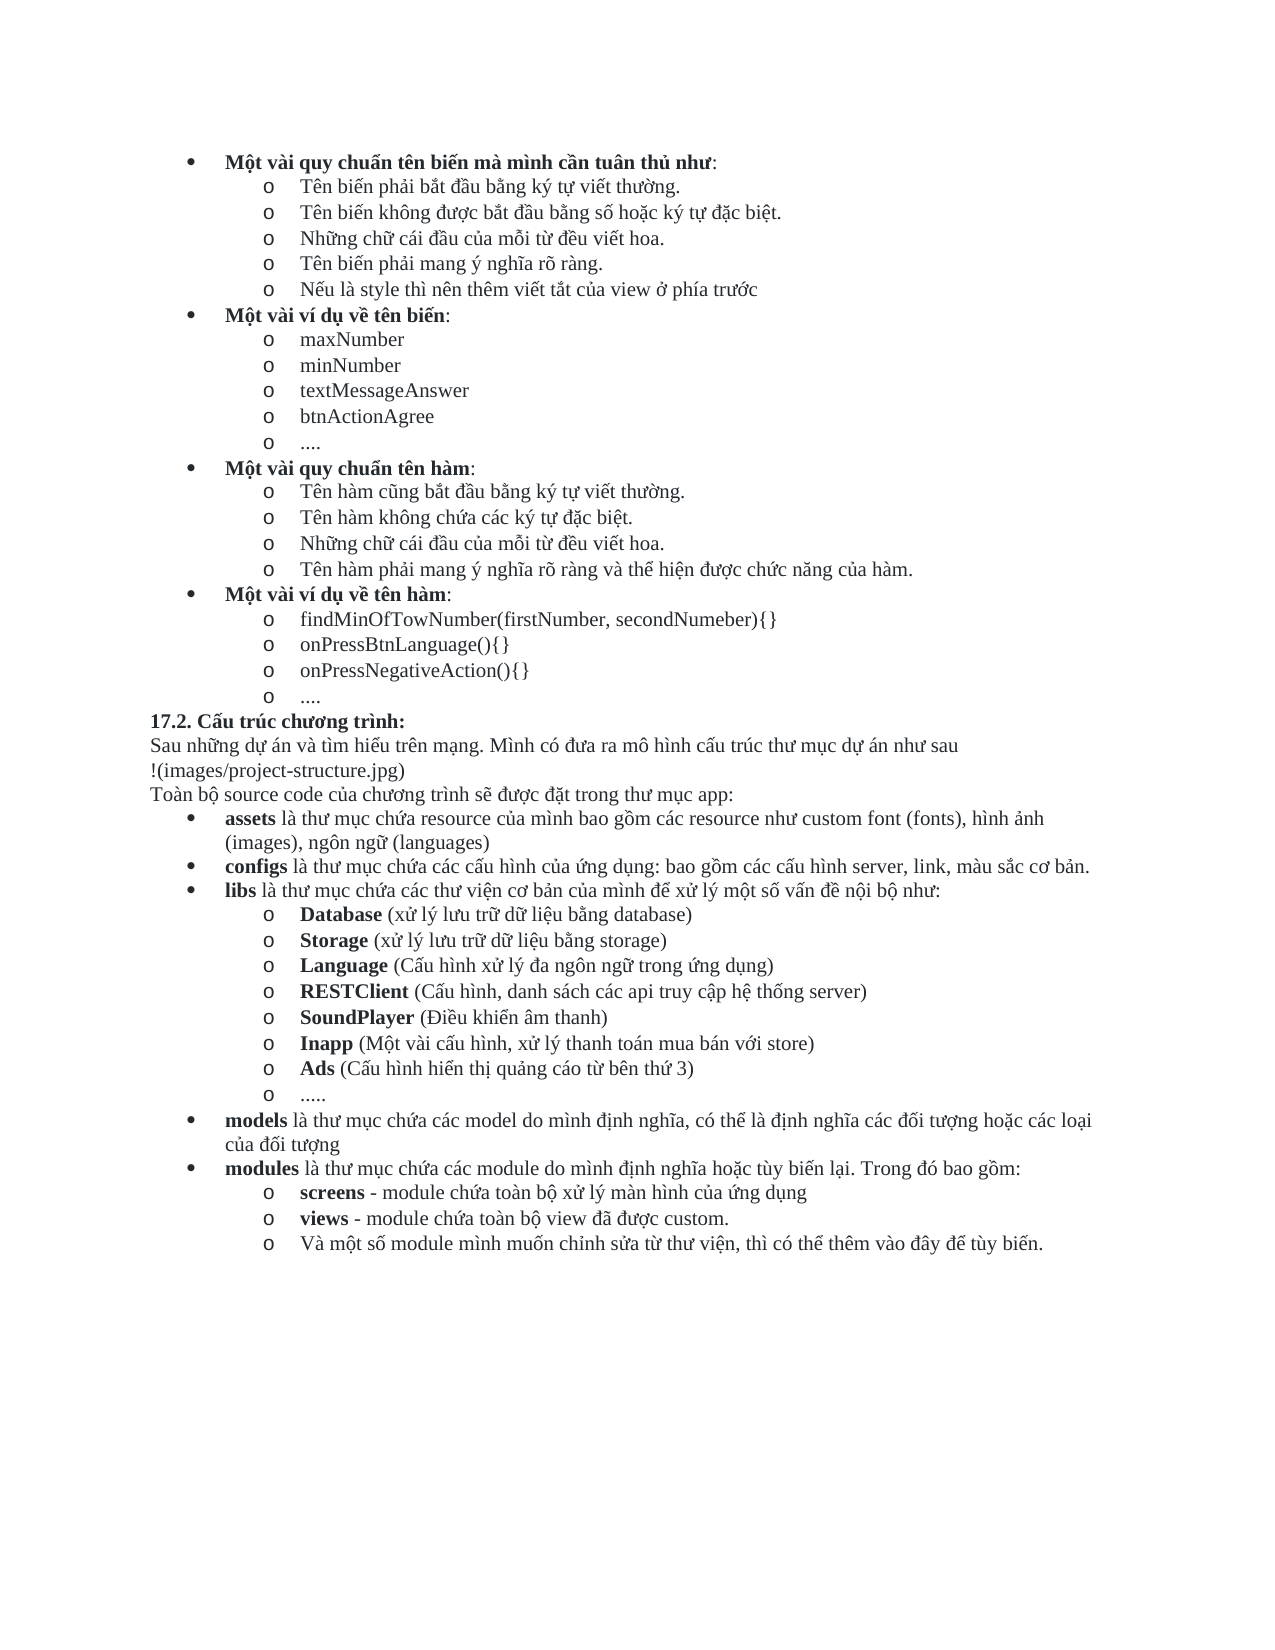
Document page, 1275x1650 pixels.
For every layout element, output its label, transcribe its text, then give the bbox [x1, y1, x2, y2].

list modules là thư mục chứa các module do mình định nghĩa hoặc tùy biến lại. Trong đó bao gồm: [187, 1156, 1125, 1180]
subtitle 17.2. Cấu trúc chương trình: [150, 709, 1125, 733]
list findMinOfTowNumber(firstNumber, secondNumeber){} [262, 606, 1125, 632]
list Ads (Cấu hình hiển thị quảng cáo từ bên thứ 3) [262, 1056, 1125, 1082]
list Một vài ví dụ về tên biến: [187, 303, 1125, 327]
list .... [262, 684, 1125, 709]
list onPressBtnLanguage(){} [262, 632, 1125, 658]
list Tên biến phải bắt đầu bằng ký tự viết thường. [262, 174, 1125, 200]
text Sau những dự án và tìm hiểu trên mạng. Mình có đưa ra mô hình cấu trúc thư mục dự án như sau [150, 733, 1125, 757]
list Language (Cấu hình xử lý đa ngôn ngữ trong ứng dụng) [262, 953, 1125, 979]
list .... [262, 430, 1125, 455]
list Tên biến không được bắt đầu bằng số hoặc ký tự đặc biệt. [262, 200, 1125, 226]
list libs là thư mục chứa các thư viện cơ bản của mình để xử lý một số vấn đề nội bộ như: [187, 878, 1125, 902]
list Tên hàm phải mang ý nghĩa rõ ràng và thể hiện được chức năng của hàm. [262, 557, 1125, 582]
list Một vài ví dụ về tên hàm: [187, 582, 1125, 606]
list textMessageAnswer [262, 378, 1125, 404]
text !(images/project-structure.jpg) [150, 757, 1125, 782]
list btnActionAgree [262, 404, 1125, 430]
list Những chữ cái đầu của mỗi từ đều viết hoa. [262, 226, 1125, 251]
text Toàn bộ source code của chương trình sẽ được đặt trong thư mục app: [150, 782, 1125, 806]
list onPressNegativeAction(){} [262, 658, 1125, 684]
list Storage (xử lý lưu trữ dữ liệu bằng storage) [262, 928, 1125, 953]
list RESTClient (Cấu hình, danh sách các api truy cập hệ thống server) [262, 979, 1125, 1005]
list Inapp (Một vài cấu hình, xử lý thanh toán mua bán với store) [262, 1031, 1125, 1056]
list views - module chứa toàn bộ view đã được custom. [262, 1206, 1125, 1231]
list Và một số module mình muốn chỉnh sửa từ thư viện, thì có thể thêm vào đây để tùy biến. [262, 1231, 1125, 1257]
list models là thư mục chứa các model do mình định nghĩa, có thể là định nghĩa các đối tượng hoặc các loại của đối tượng [187, 1108, 1125, 1156]
list Database (xử lý lưu trữ dữ liệu bằng database) [262, 902, 1125, 928]
list Một vài quy chuẩn tên biến mà mình cần tuân thủ như: [187, 150, 1125, 174]
list ..... [262, 1082, 1125, 1108]
list Tên hàm không chứa các ký tự đặc biệt. [262, 505, 1125, 531]
list Tên biến phải mang ý nghĩa rõ ràng. [262, 251, 1125, 277]
list Nếu là style thì nên thêm viết tắt của view ở phía trước [262, 277, 1125, 303]
list configs là thư mục chứa các cấu hình của ứng dụng: bao gồm các cấu hình server, link, màu sắc cơ bản. [187, 854, 1125, 878]
list minNumber [262, 352, 1125, 378]
list Những chữ cái đầu của mỗi từ đều viết hoa. [262, 531, 1125, 557]
list Tên hàm cũng bắt đầu bằng ký tự viết thường. [262, 479, 1125, 505]
list maxNumber [262, 327, 1125, 352]
list screens - module chứa toàn bộ xử lý màn hình của ứng dụng [262, 1180, 1125, 1206]
list assets là thư mục chứa resource của mình bao gồm các resource như custom font (fonts), hình ảnh (images), ngôn ngữ (languages) [187, 806, 1125, 854]
list Một vài quy chuẩn tên hàm: [187, 455, 1125, 479]
list SoundPlayer (Điều khiển âm thanh) [262, 1005, 1125, 1031]
